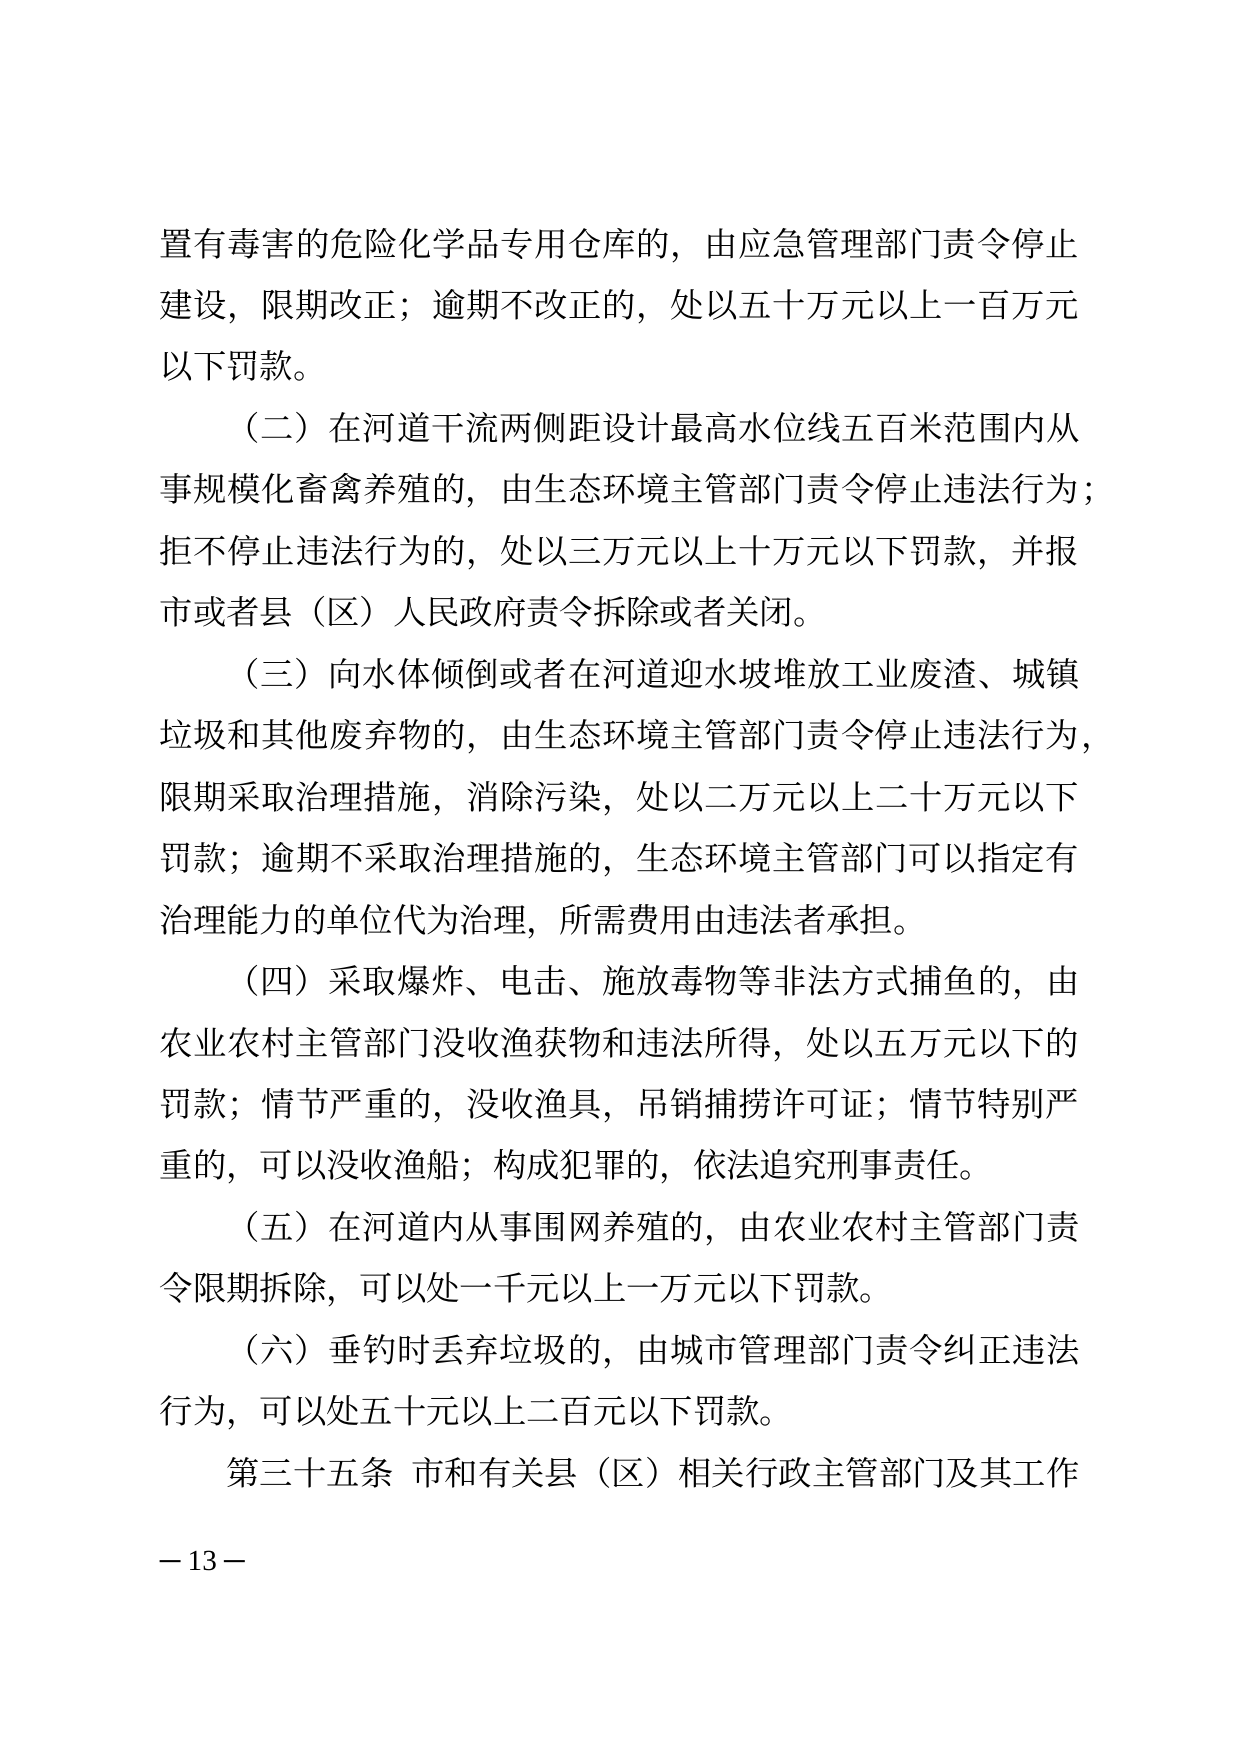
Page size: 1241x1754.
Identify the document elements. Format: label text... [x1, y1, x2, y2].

text （六）垂钓时丢弃垃圾的，由城市管理部门责令纠正违法行为，可以处五十元以上二百元以下罚款。 [159, 1313, 1081, 1436]
text （二）在河道干流两侧距设计最高水位线五百米范围内从事规模化畜禽养殖的，由生态环境主管部门责令停止违法行为；拒不停止违法行为的，处以三万元以上十万元以下罚款，并报市或者县（区）人民政府责令拆除或者关闭。 [159, 391, 1081, 637]
text （三）向水体倾倒或者在河道迎水坡堆放工业废渣、城镇垃圾和其他废弃物的，由生态环境主管部门责令停止违法行为，限期采取治理措施，消除污染，处以二万元以上二十万元以下罚款；逾期不采取治理措施的，生态环境主管部门可以指定有治理能力的单位代为治理，所需费用由违法者承担。 [159, 637, 1081, 944]
text （五）在河道内从事围网养殖的，由农业农村主管部门责令限期拆除，可以处一千元以上一万元以下罚款。 [159, 1190, 1081, 1313]
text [159, 207, 1081, 391]
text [159, 1436, 1081, 1497]
text （四）采取爆炸、电击、施放毒物等非法方式捕鱼的，由农业农村主管部门没收渔获物和违法所得，处以五万元以下的罚款；情节严重的，没收渔具，吊销捕捞许可证；情节特别严重的，可以没收渔船；构成犯罪的，依法追究刑事责任。 [159, 944, 1081, 1190]
